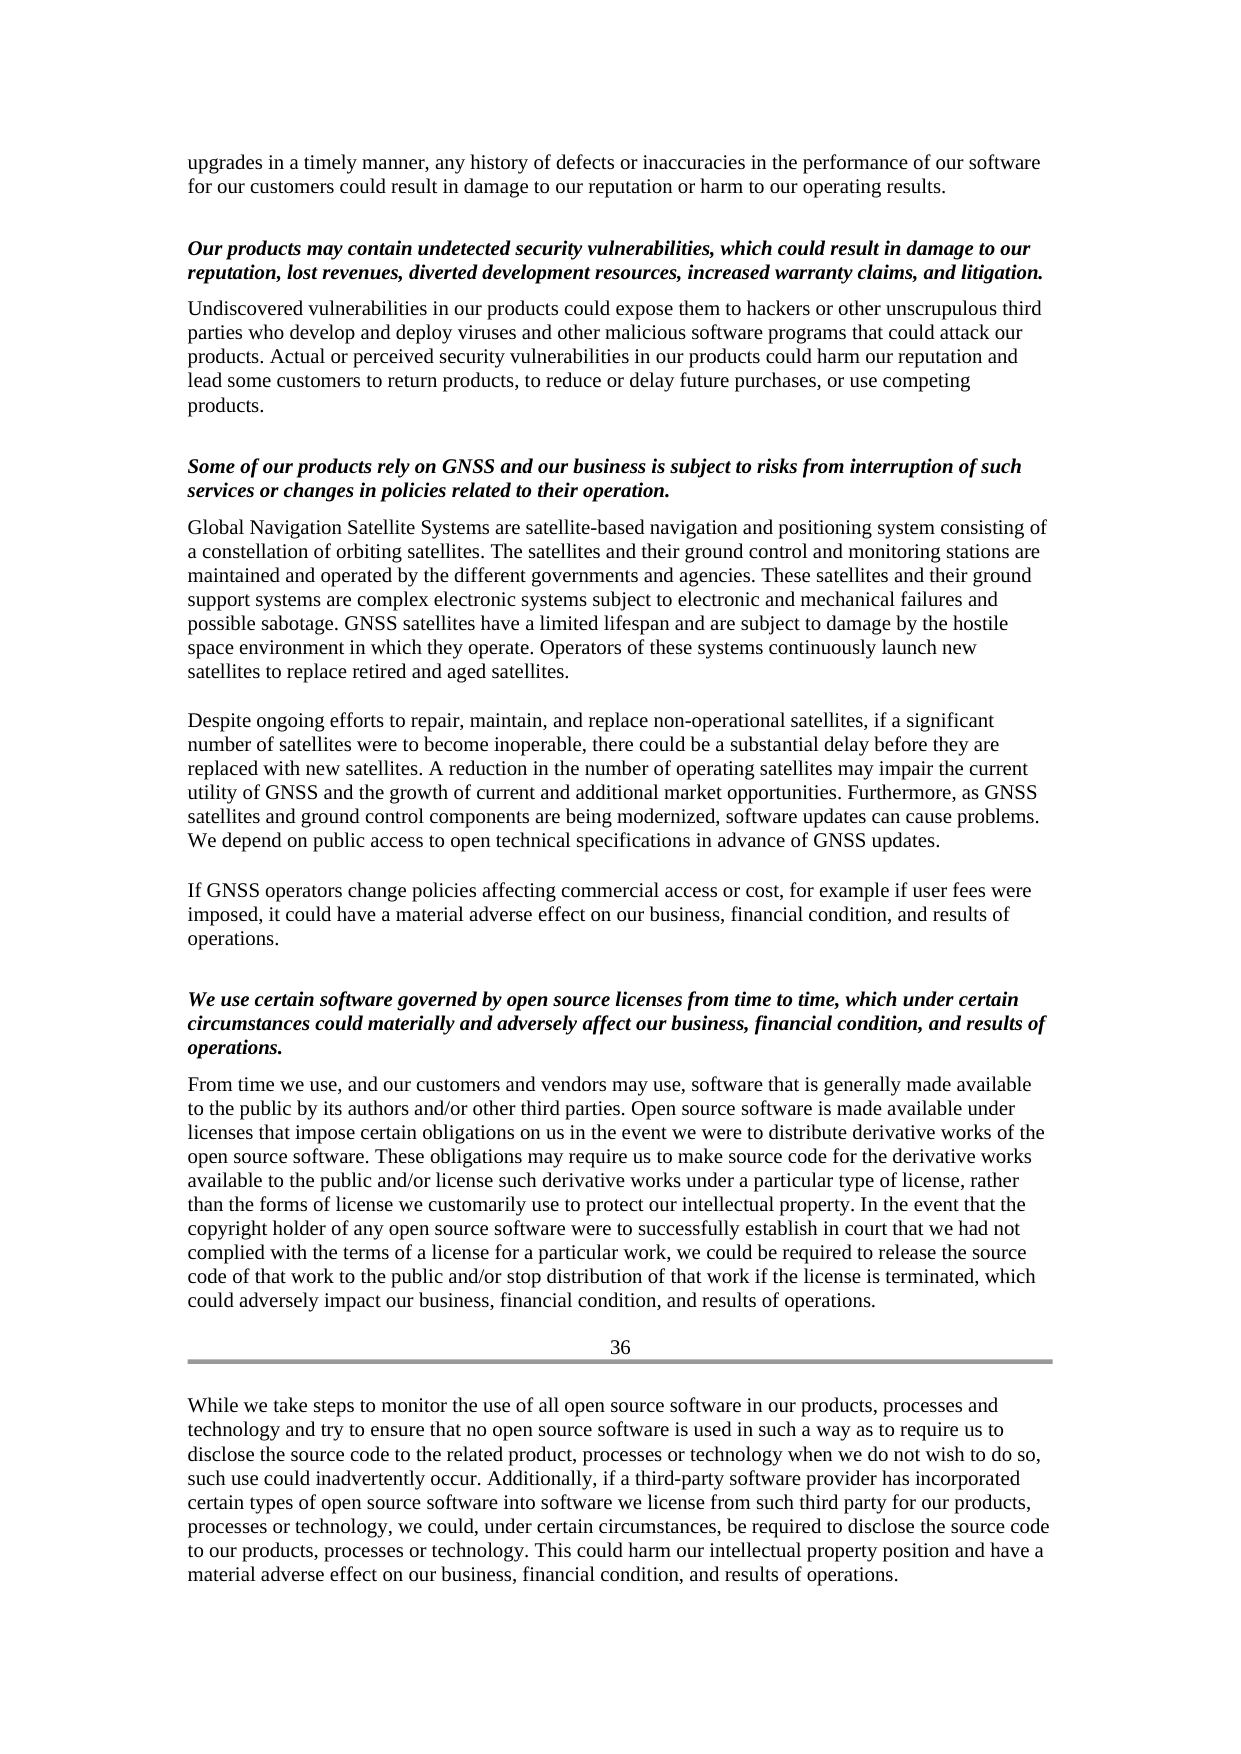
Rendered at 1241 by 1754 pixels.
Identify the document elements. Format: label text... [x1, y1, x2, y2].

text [187, 150, 1053, 198]
text From time we use, and our customers and vendors may use, software that is generally made available to the public by its authors and/or other third parties. Open source software is made available under licenses that impose certain obligations on us in the event we were to distribute derivative works of the open source software. These obligations may require us to make source code for the derivative works available to the public and/or license such derivative works under a particular type of license, rather than the forms of license we customarily use to protect our intellectual property. In the event that the copyright holder of any open source software were to successfully establish in court that we had not complied with the terms of a license for a particular work, we could be required to release the source code of that work to the public and/or stop distribution of that work if the license is terminated, which could adversely impact our business, financial condition, and results of operations. [187, 1072, 1053, 1312]
text While we take steps to monitor the use of all open source software in our products, processes and technology and try to ensure that no open source software is used in such a way as to require us to disclose the source code to the related product, processes or technology when we do not wish to do so, such use could inadvertently occur. Additionally, if a third-party software provider has incorporated certain types of open source software into software we license from such third party for our products, processes or technology, we could, under certain circumstances, be required to disclose the source code to our products, processes or technology. This could harm our intellectual property position and have a material adverse effect on our business, financial condition, and results of operations. [187, 1393, 1053, 1586]
text If GNSS operators change policies affecting commercial access or cost, for example if user fees were imposed, it could have a material adverse effect on our business, financial condition, and results of operations. [187, 877, 1053, 950]
text Despite ongoing efforts to repair, maintain, and replace non-operational satellites, if a significant number of satellites were to become inoperable, there could be a substantial delay before they are replaced with new satellites. A reduction in the number of operating satellites may impair the current utility of GNSS and the growth of current and additional market opportunities. Furthermore, as GNSS satellites and ground control components are being modernized, software updates can cause problems. We depend on public access to open technical specifications in advance of GNSS updates. [187, 708, 1053, 852]
text We use certain software governed by open source licenses from time to time, which under certain circumstances could materially and adversely affect our business, financial condition, and results of operations. [187, 987, 1053, 1059]
text Our products may contain undetected security vulnerabilities, which could result in damage to our reputation, lost revenues, diverted development resources, increased warranty claims, and litigation. [187, 236, 1053, 284]
text Some of our products rely on GNSS and our business is subject to risks from interruption of such services or changes in policies related to their operation. [187, 454, 1053, 502]
text 36 [187, 1335, 1053, 1359]
text Global Navigation Satellite Systems are satellite-based navigation and positioning system consisting of a constellation of orbiting satellites. The satellites and their ground control and monitoring stations are maintained and operated by the different governments and agencies. These satellites and their ground support systems are complex electronic systems subject to electronic and mechanical failures and possible sabotage. GNSS satellites have a limited lifespan and are subject to damage by the hostile space environment in which they operate. Operators of these systems continuously launch new satellites to replace retired and aged satellites. [187, 515, 1053, 683]
text Undiscovered vulnerabilities in our products could expose them to hackers or other unscrupulous third parties who develop and deploy viruses and other malicious software programs that could attack our products. Actual or perceived security vulnerabilities in our products could harm our reputation and lead some customers to return products, to reduce or delay future purchases, or use competing products. [187, 296, 1053, 417]
